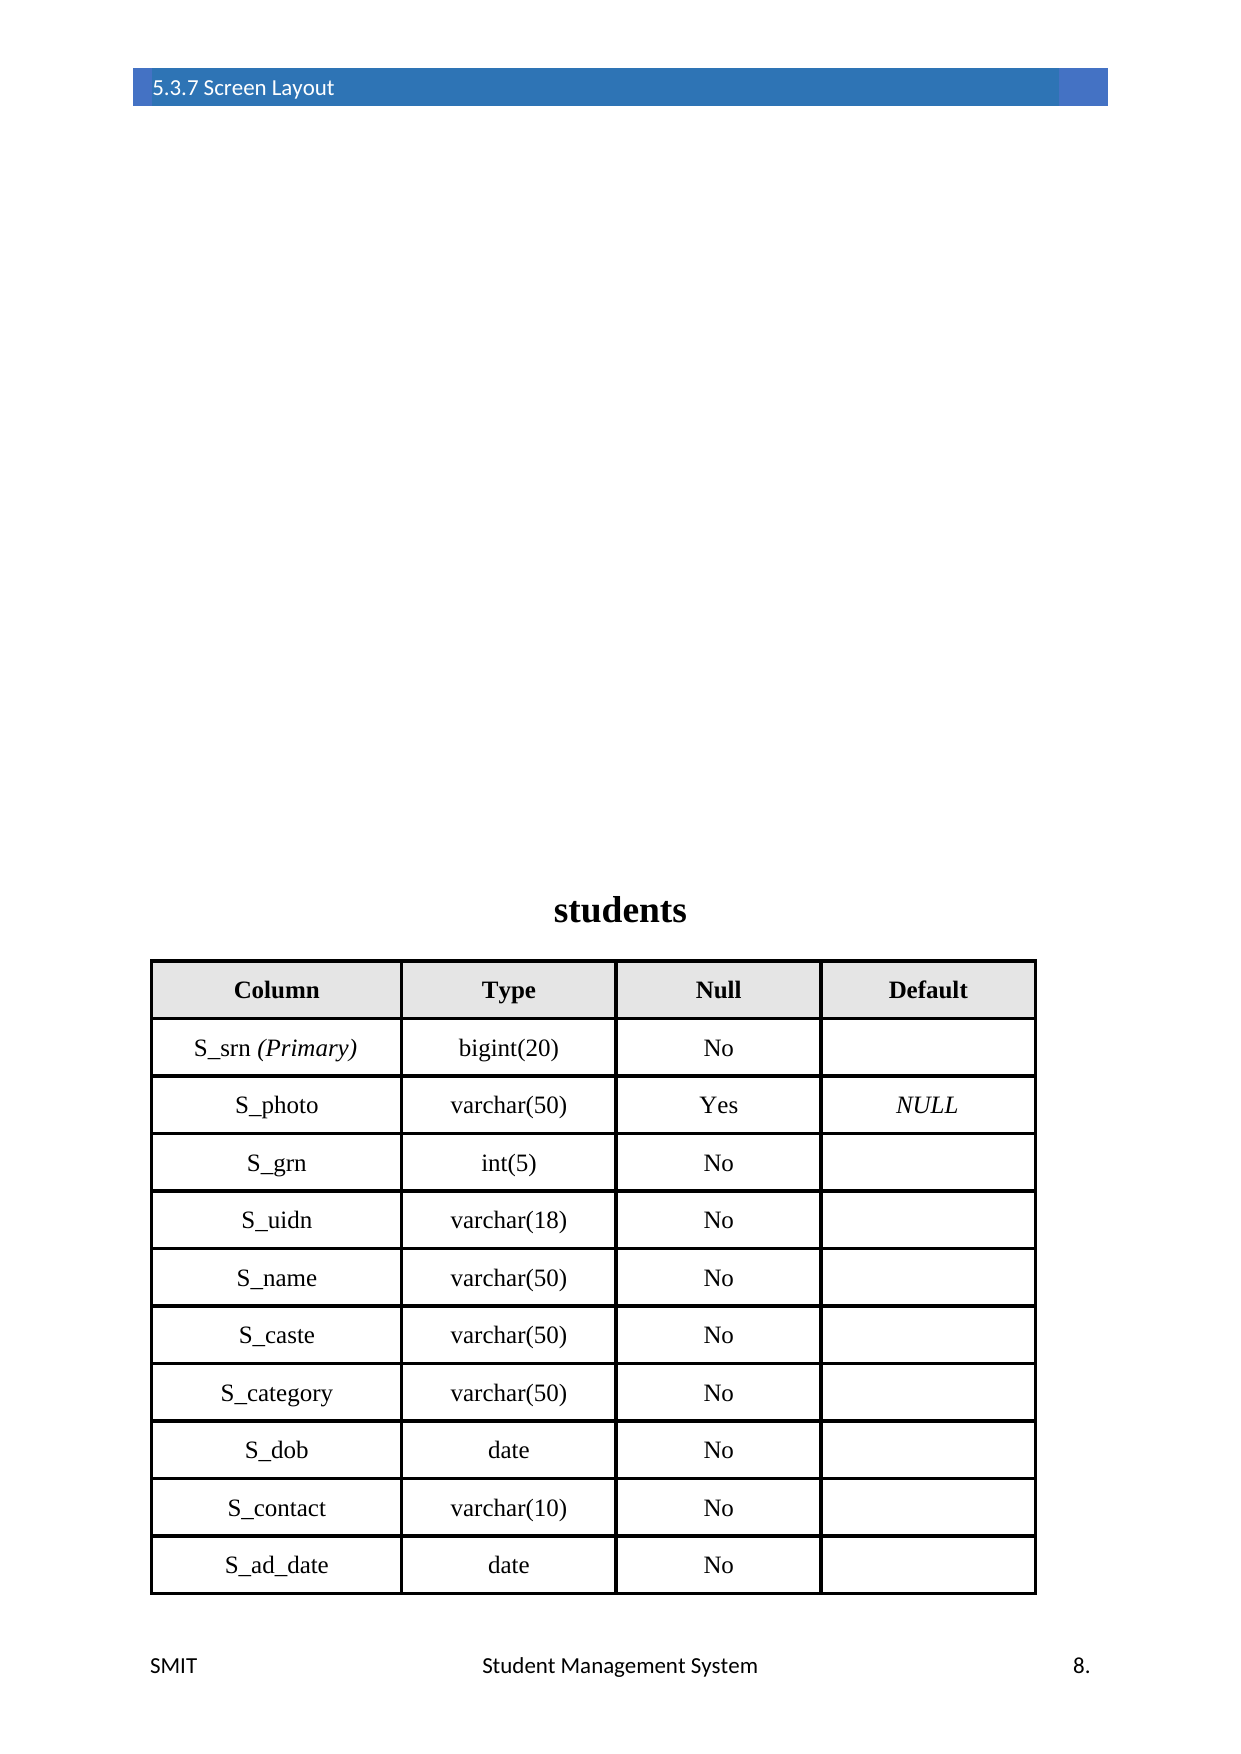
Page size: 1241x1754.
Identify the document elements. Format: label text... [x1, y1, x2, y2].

table_cell [823, 1480, 1034, 1534]
table_cell S_caste [153, 1308, 400, 1362]
table_cell [823, 1365, 1034, 1419]
table_cell [823, 1193, 1034, 1247]
table_cell varchar(50) [403, 1250, 614, 1304]
table_cell No [618, 1193, 819, 1247]
table_cell [823, 1308, 1034, 1362]
table_cell [823, 1423, 1034, 1477]
table_cell S_category [153, 1365, 400, 1419]
table_cell [823, 1020, 1034, 1074]
table_cell No [618, 1538, 819, 1592]
table_cell No [618, 1365, 819, 1419]
table_cell [823, 1538, 1034, 1592]
table_header Default [823, 963, 1034, 1017]
table_cell date [403, 1423, 614, 1477]
table_cell No [618, 1423, 819, 1477]
table_cell No [618, 1480, 819, 1534]
table_cell varchar(10) [403, 1480, 614, 1534]
table_cell No [618, 1308, 819, 1362]
table_cell date [403, 1538, 614, 1592]
table_cell S_grn [153, 1135, 400, 1189]
table_cell int(5) [403, 1135, 614, 1189]
table_cell S_name [153, 1250, 400, 1304]
table_cell Yes [618, 1078, 819, 1132]
table_cell S_uidn [153, 1193, 400, 1247]
table_cell No [618, 1135, 819, 1189]
table_cell No [618, 1250, 819, 1304]
table_cell varchar(50) [403, 1078, 614, 1132]
table_cell varchar(18) [403, 1193, 614, 1247]
table_header Null [618, 963, 819, 1017]
table_cell [823, 1135, 1034, 1189]
table_header Type [403, 963, 614, 1017]
text students [150, 887, 1090, 930]
table_cell No [618, 1020, 819, 1074]
table_cell S_dob [153, 1423, 400, 1477]
table_cell S_ad_date [153, 1538, 400, 1592]
table_cell S_srn (Primary) [153, 1020, 400, 1074]
table_cell [823, 1250, 1034, 1304]
table_cell S_contact [153, 1480, 400, 1534]
table_cell S_photo [153, 1078, 400, 1132]
table_cell varchar(50) [403, 1365, 614, 1419]
table_cell NULL [823, 1078, 1034, 1132]
table_cell bigint(20) [403, 1020, 614, 1074]
table_cell varchar(50) [403, 1308, 614, 1362]
table_header Column [153, 963, 400, 1017]
